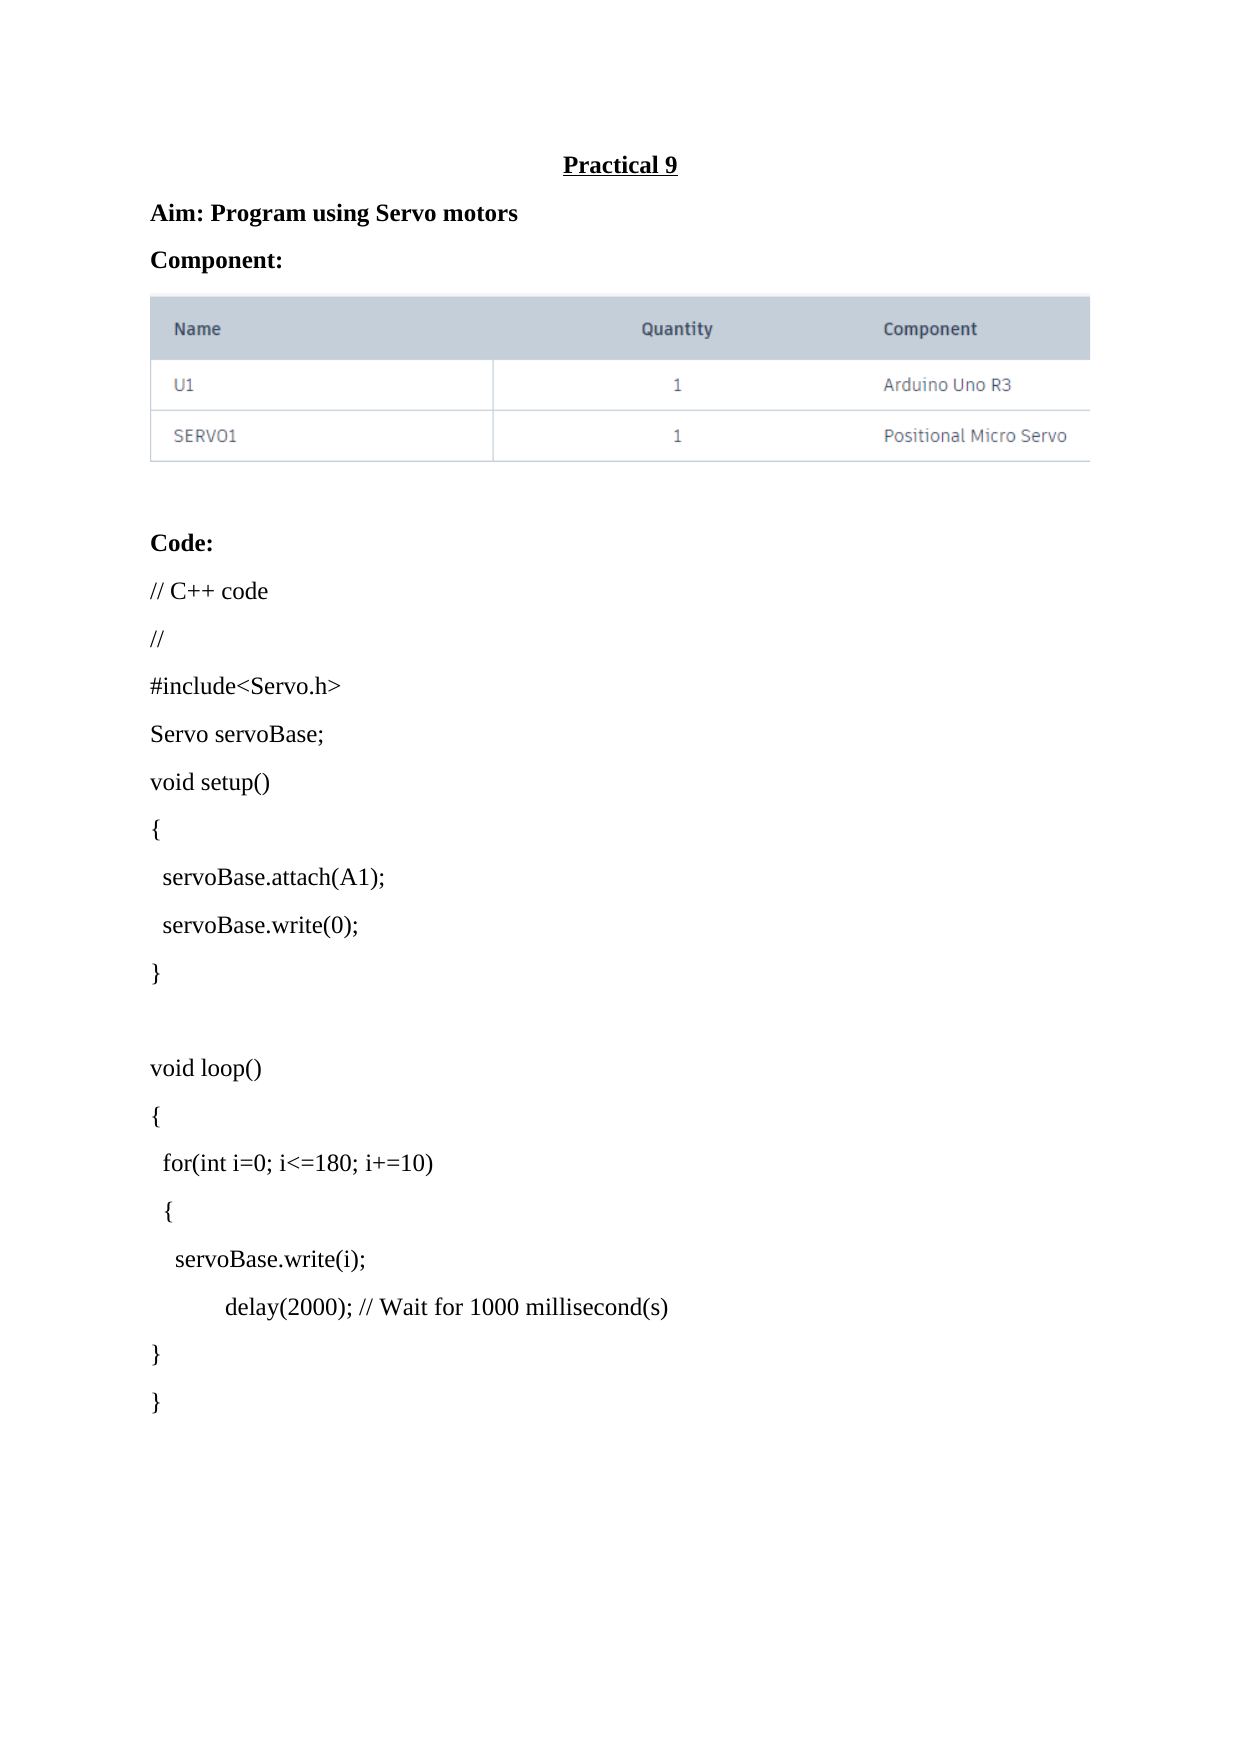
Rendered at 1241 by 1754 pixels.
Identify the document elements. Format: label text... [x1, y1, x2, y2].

text for(int i=0; i<=180; i+=10) [150, 1148, 1090, 1177]
text Component: [150, 245, 1090, 274]
text void setup() [150, 767, 1090, 796]
text servoBase.write(0); [150, 910, 1090, 939]
text Servo servoBase; [150, 719, 1090, 748]
text // C++ code [150, 576, 1090, 605]
text void loop() [150, 1053, 1090, 1082]
text // [150, 624, 1090, 652]
text servoBase.write(i); [150, 1244, 1090, 1273]
text Code: [150, 528, 1090, 557]
text } [150, 1387, 1090, 1416]
text { [150, 1196, 1090, 1225]
text delay(2000); // Wait for 1000 millisecond(s) [150, 1292, 1090, 1320]
text } [150, 958, 1090, 986]
text { [150, 1101, 1090, 1129]
text #include<Servo.h> [150, 671, 1090, 700]
text Practical 9 [150, 150, 1090, 179]
text Aim: Program using Servo motors [150, 198, 1090, 226]
text { [150, 814, 1090, 843]
picture [150, 293, 1091, 462]
text } [150, 1339, 1090, 1368]
text servoBase.attach(A1); [150, 862, 1090, 891]
